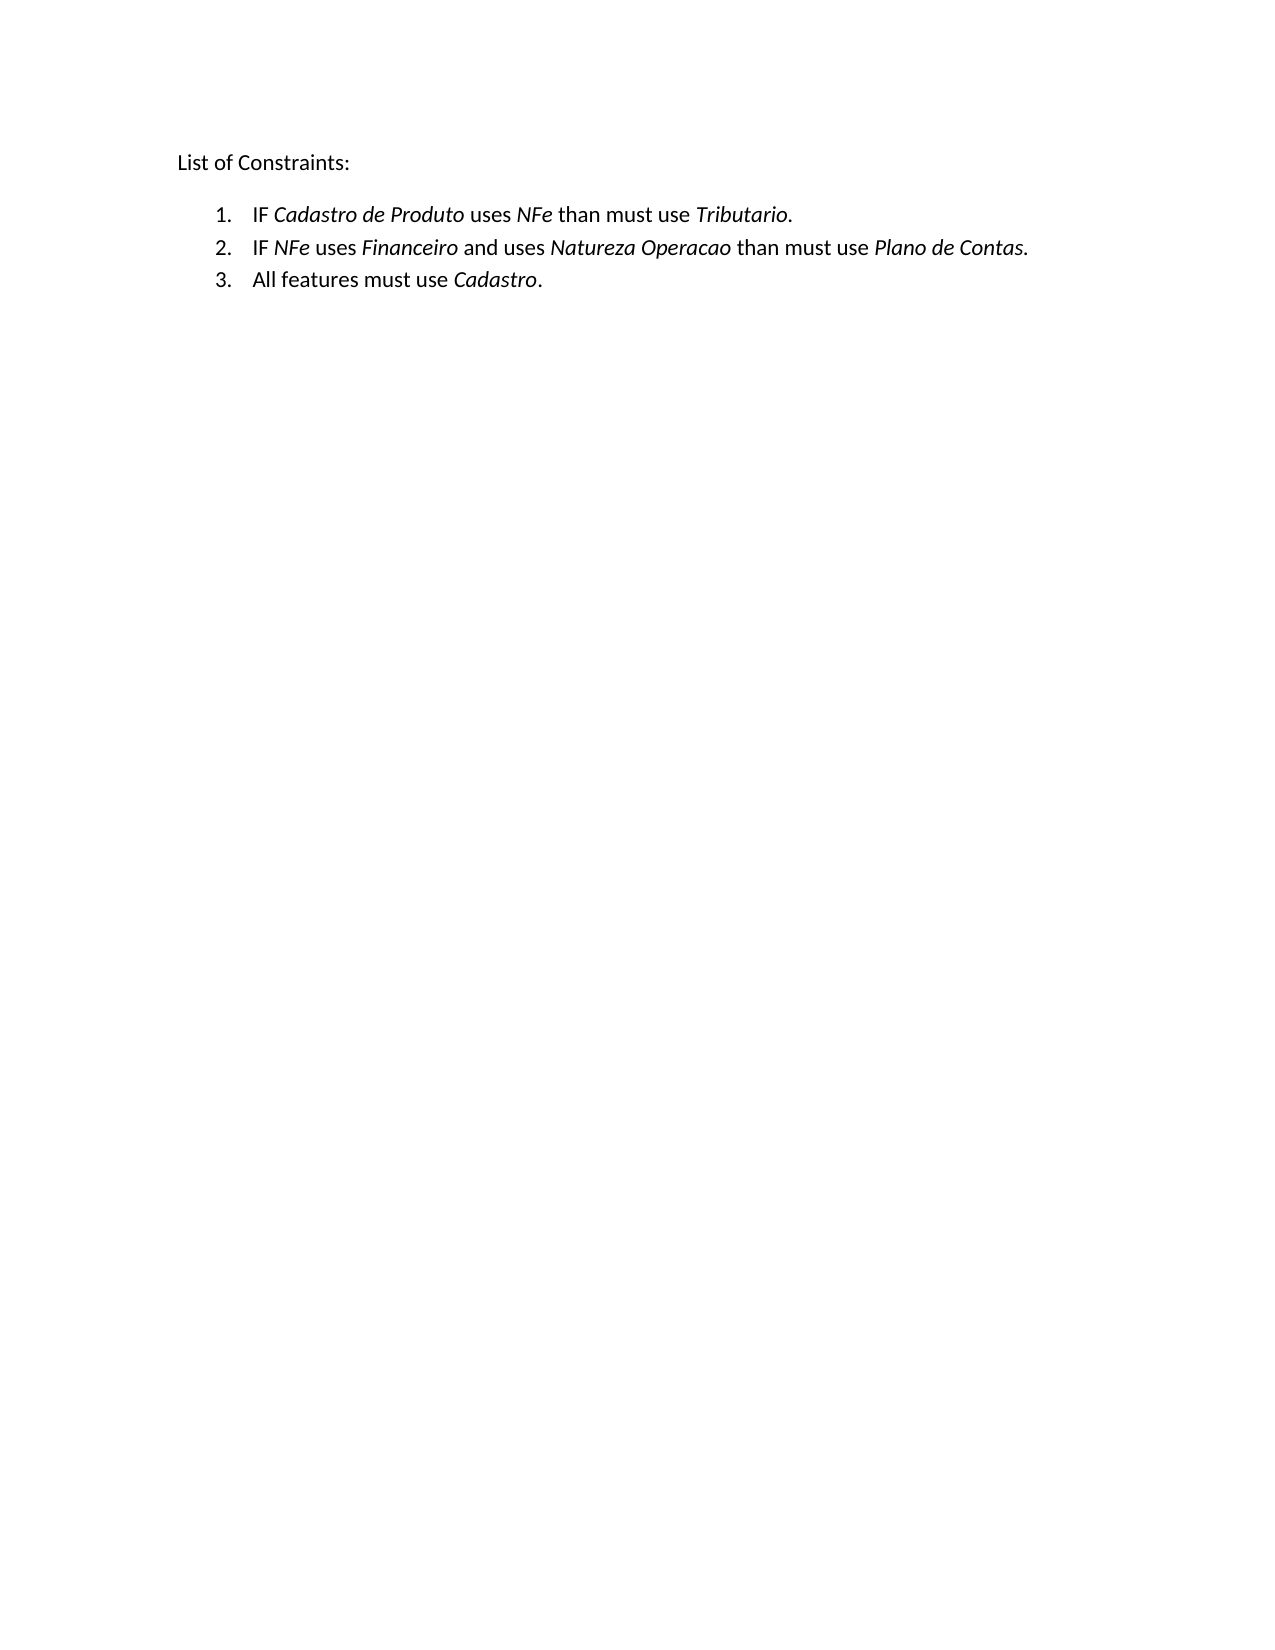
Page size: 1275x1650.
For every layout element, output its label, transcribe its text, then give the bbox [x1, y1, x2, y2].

list All features must use Cadastro. [215, 265, 1098, 293]
list IF NFe uses Financeiro and uses Natureza Operacao than must use Plano de Contas. [215, 233, 1098, 261]
text List of Constraints: [177, 148, 1098, 176]
list IF Cadastro de Produto uses NFe than must use Tributario. [215, 201, 1098, 229]
